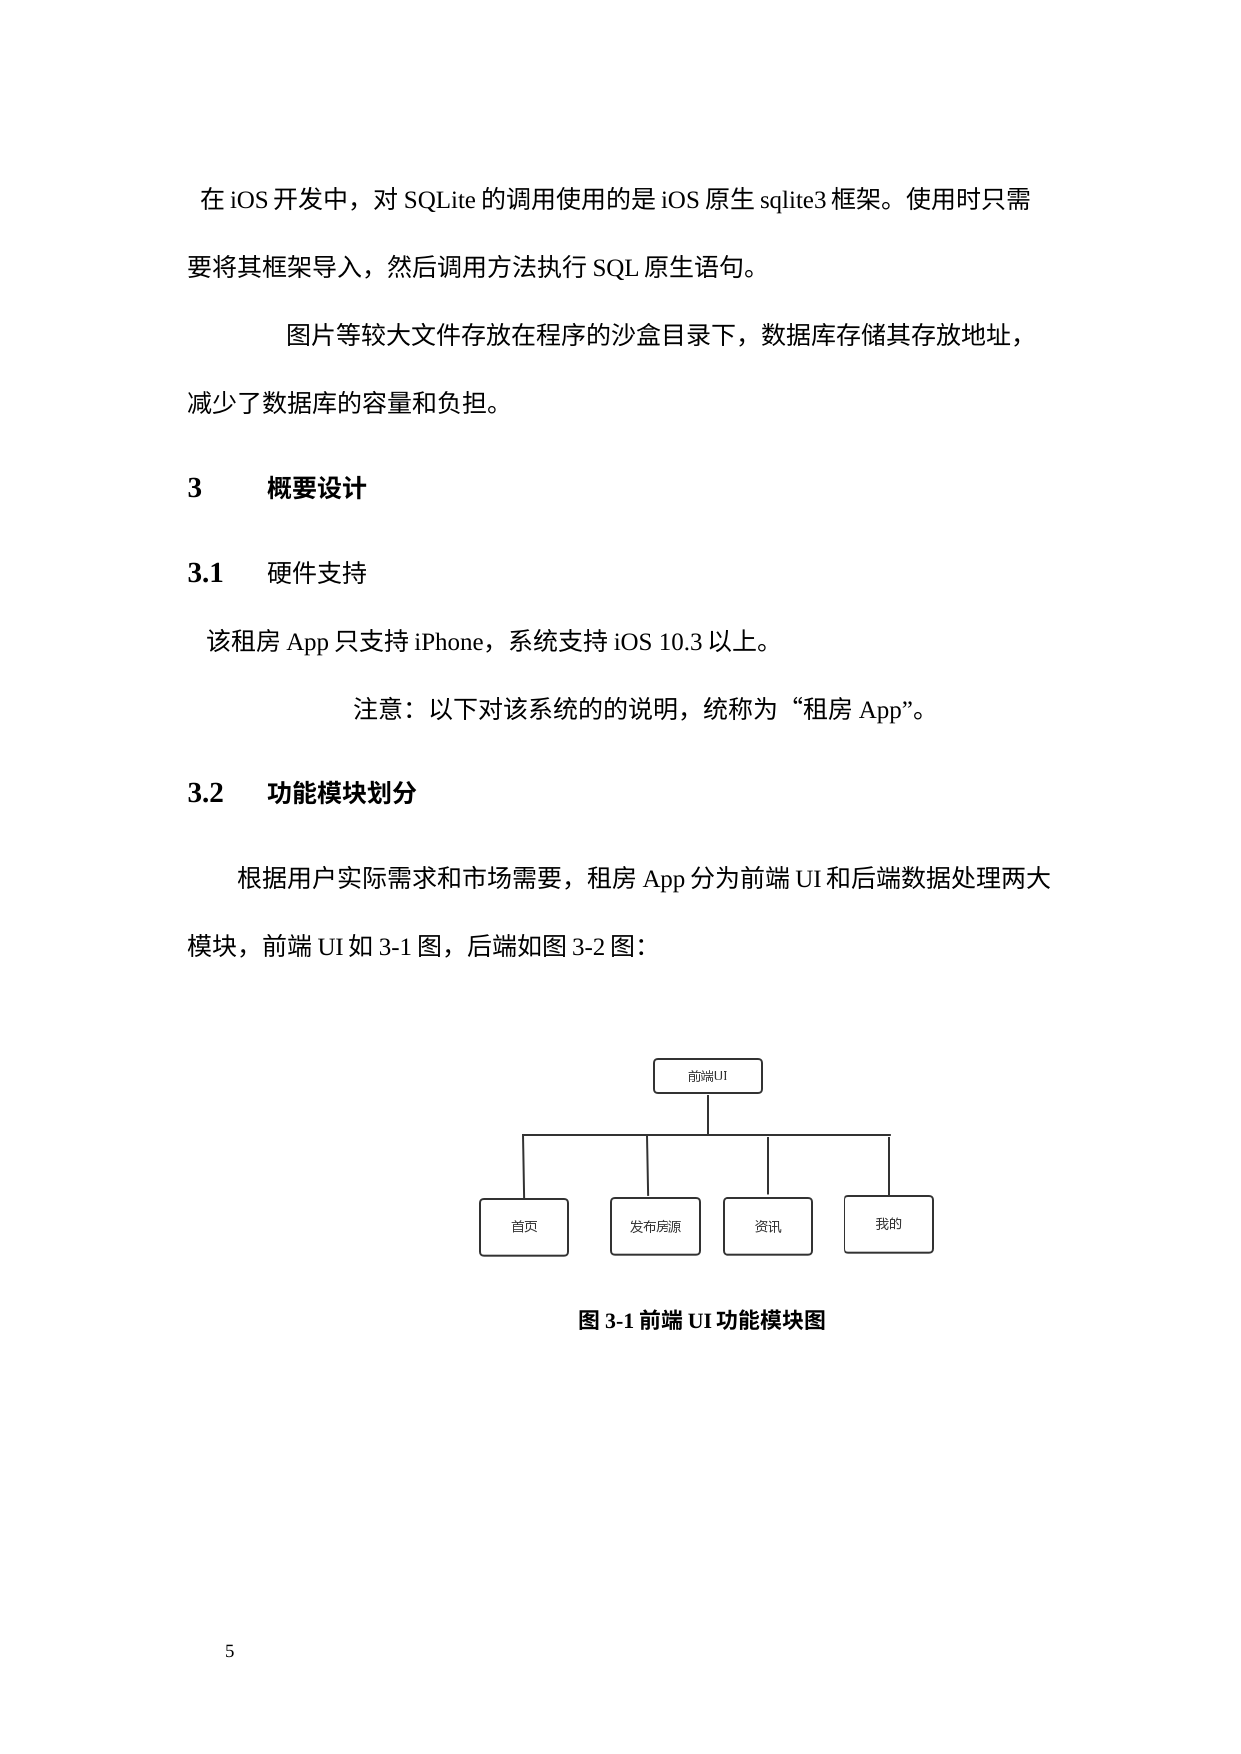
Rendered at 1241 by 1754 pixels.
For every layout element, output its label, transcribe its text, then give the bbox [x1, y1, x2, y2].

text 注意：以下对该系统的的说明，统称为“租房App”。 [187, 673, 1053, 741]
subtitle 概要设计 [187, 452, 1053, 520]
text 图3-1 前端UI功能模块图 [187, 1301, 1053, 1335]
text 在iOS开发中，对SQLite的调用使用的是iOS原生sqlite3框架。使用时只需要将其框架导入，然后调用方法执行SQL原生语句。 [187, 164, 1053, 300]
subtitle 功能模块划分 [187, 758, 1053, 826]
text 该租房App只支持iPhone，系统支持iOS 10.3以上。 [187, 605, 1053, 673]
picture [432, 1011, 963, 1286]
list 硬件支持 [187, 537, 1053, 605]
text 根据用户实际需求和市场需要，租房App分为前端UI和后端数据处理两大模块，前端UI如3-1图，后端如图3-2图： [187, 843, 1053, 979]
text 图片等较大文件存放在程序的沙盒目录下，数据库存储其存放地址，减少了数据库的容量和负担。 [187, 300, 1053, 436]
